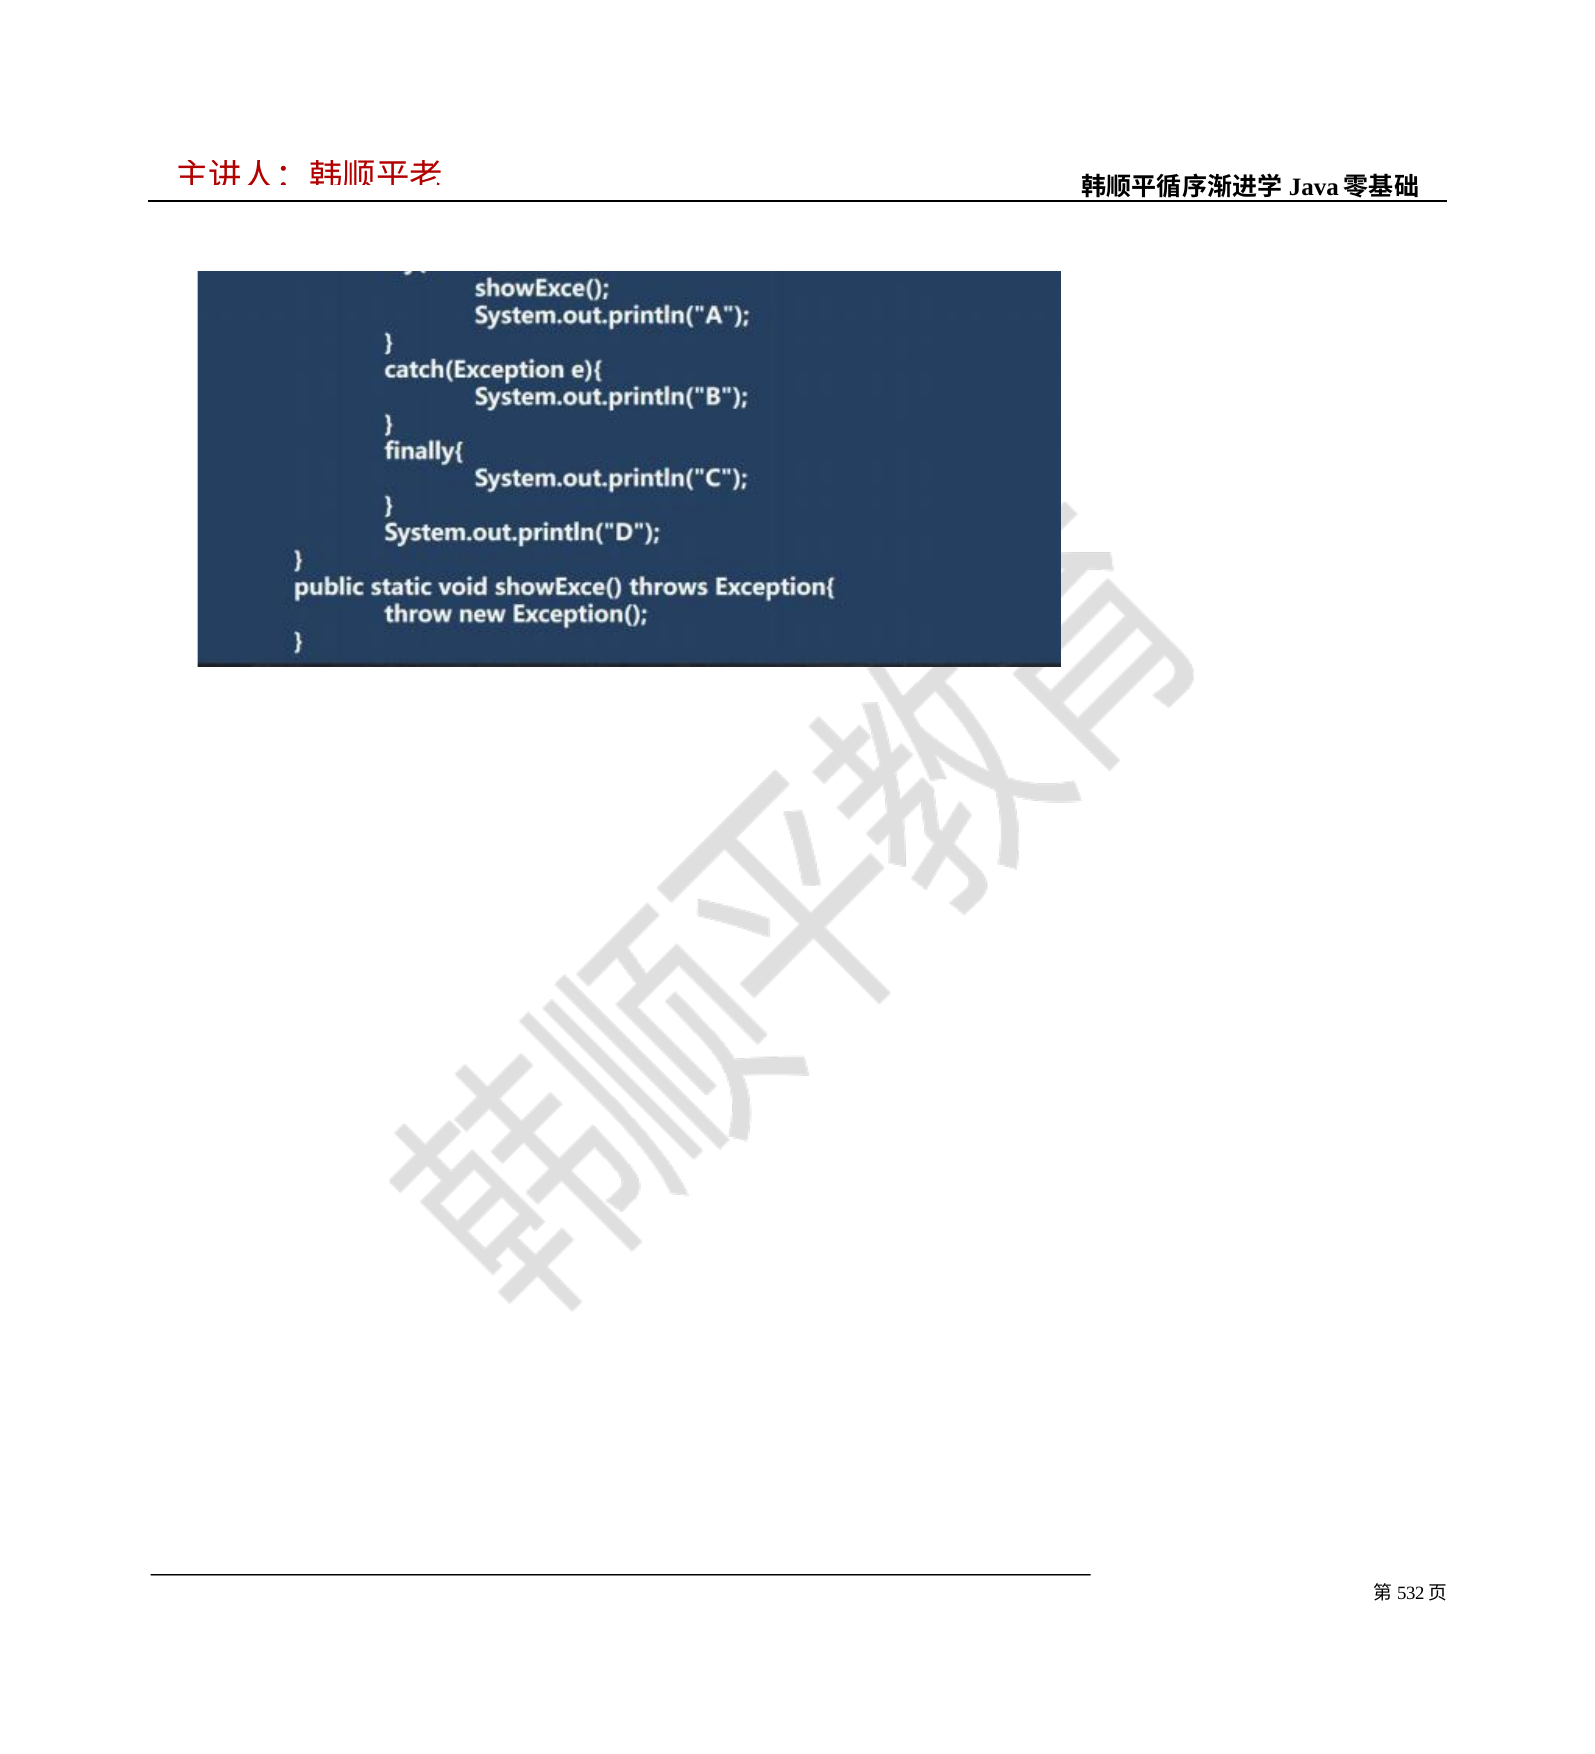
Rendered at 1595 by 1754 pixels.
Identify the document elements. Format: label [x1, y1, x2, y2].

picture [197, 271, 1195, 1312]
picture [150, 1574, 1091, 1578]
